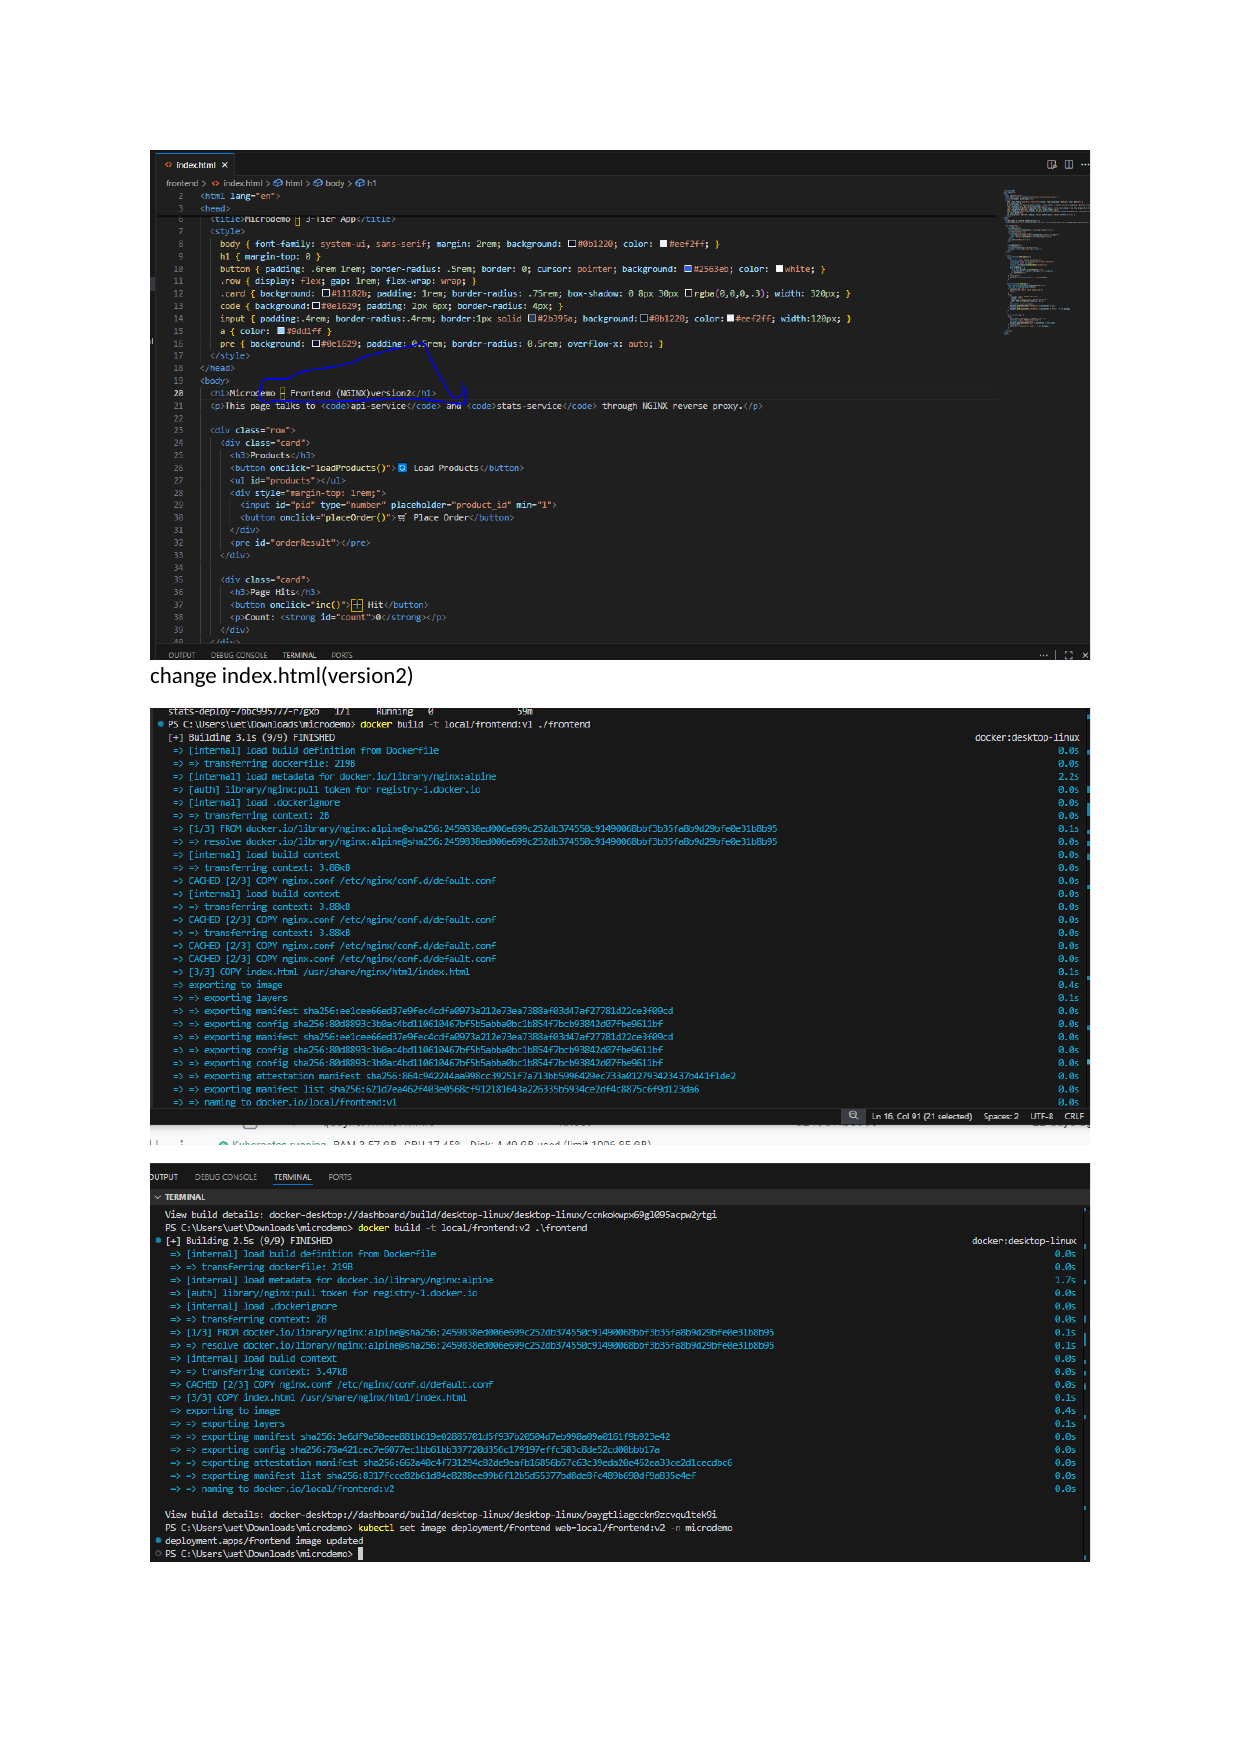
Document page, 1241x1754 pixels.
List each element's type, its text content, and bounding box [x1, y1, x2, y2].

picture [150, 150, 1091, 660]
picture [150, 1163, 1091, 1562]
text change index.html(version2) [150, 660, 1090, 689]
picture [150, 708, 1091, 1145]
